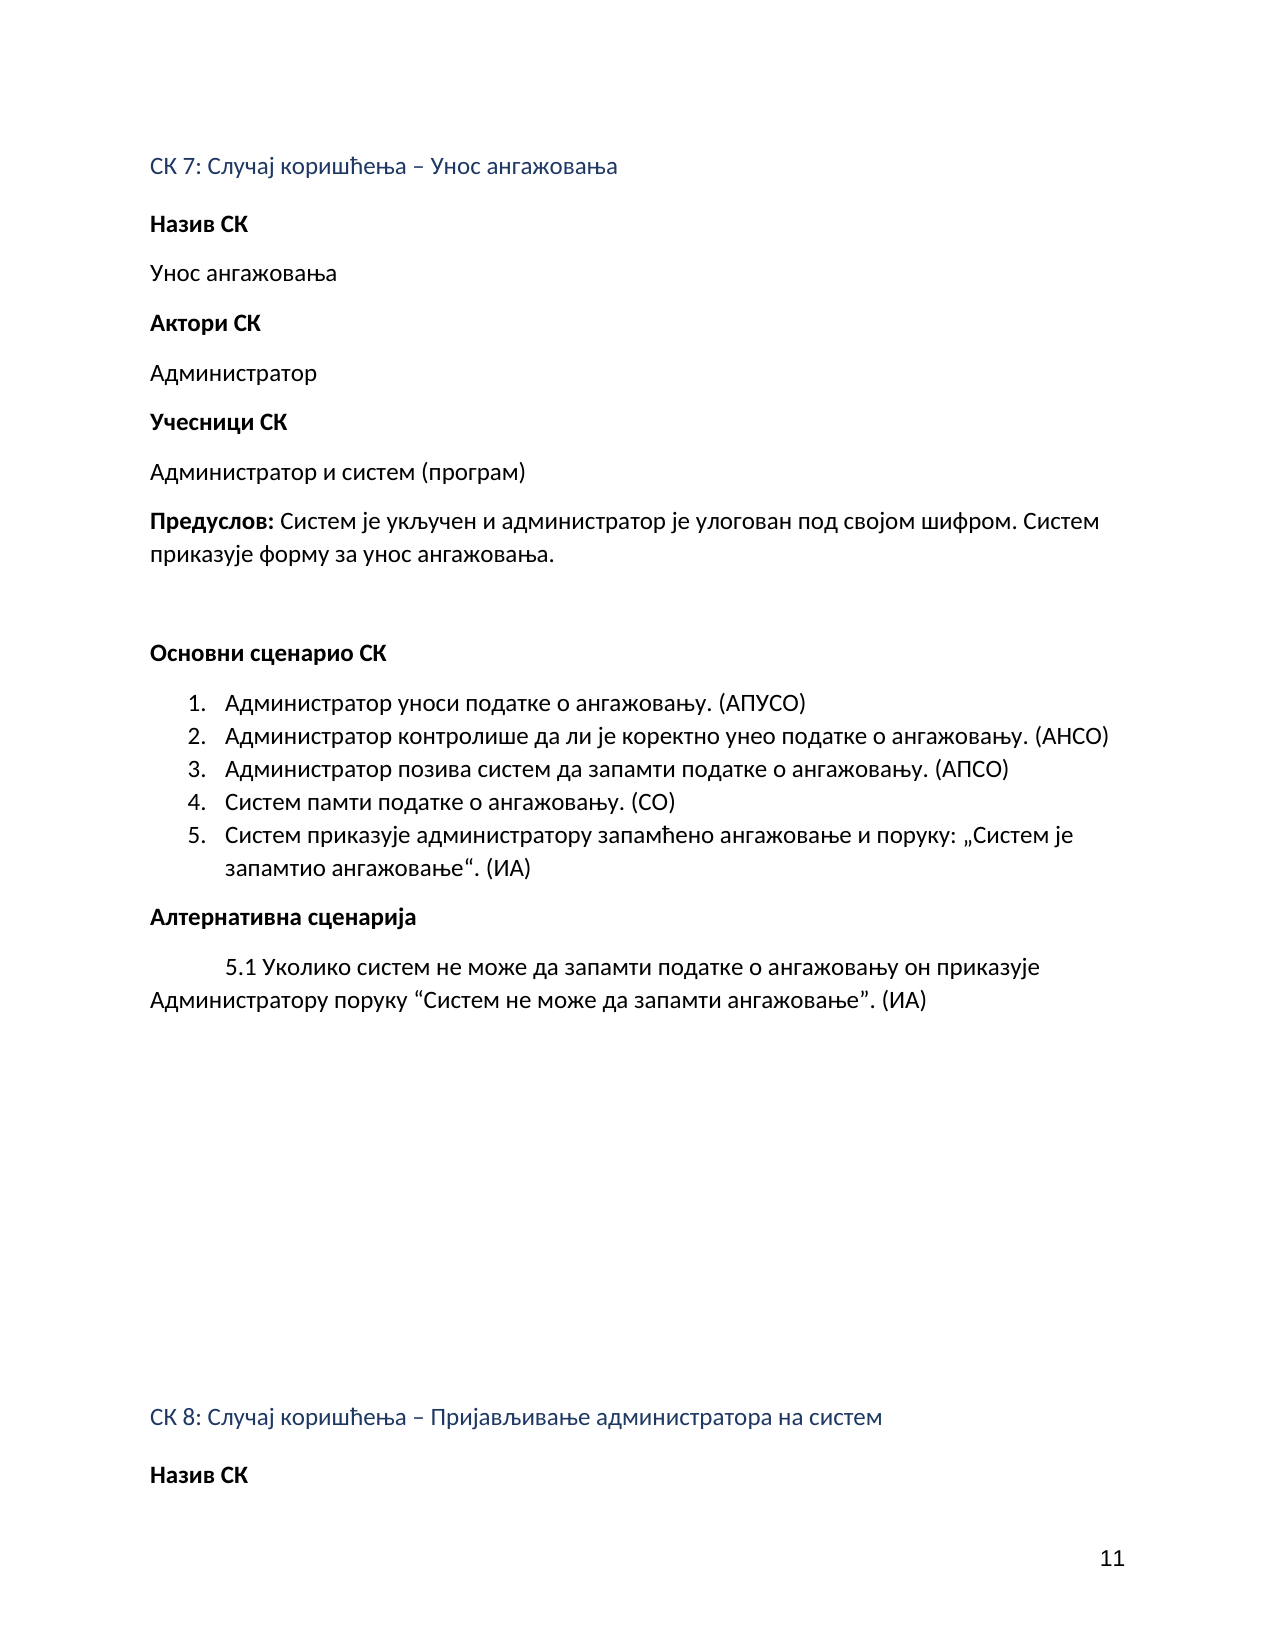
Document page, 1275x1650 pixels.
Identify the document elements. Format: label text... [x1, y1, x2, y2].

text Основни сценарио СК [150, 637, 1125, 668]
text Назив СК [150, 1459, 1125, 1490]
text Администратор и систем (програм) [150, 456, 1125, 486]
subtitle СК 8: Случај коришћења – Пријављивање администратора на систем [150, 1401, 1125, 1432]
text Актори СК [150, 307, 1125, 338]
list Систем приказује администратору запамћено ангажовање и поруку: „Систем је запамтио ангажовање“. (ИА) [187, 819, 1125, 882]
text Унос ангажовања [150, 257, 1125, 288]
text Алтернативна сценарија [150, 901, 1125, 932]
text Назив СК [150, 208, 1125, 238]
text 5.1 Уколико систем не може да запамти податке о ангажовању он приказује Администратору поруку “Систем не може да запамти ангажовање”. (ИА) [150, 951, 1125, 1014]
list Администратор контролише да ли је коректно унео податке о ангажовању. (АНСО) [187, 720, 1125, 751]
text Учесници СК [150, 406, 1125, 437]
text Предуслов: Систем је укључен и администратор је улогован под својом шифром. Систем приказује форму за унос ангажовања. [150, 505, 1125, 569]
list Администратор позива систем да запамти податке о ангажовању. (АПСО) [187, 753, 1125, 783]
list Администратор уноси податке о ангажовању. (АПУСО) [187, 687, 1125, 718]
list Систем памти податке о ангажовању. (СО) [187, 786, 1125, 816]
text Администратор [150, 357, 1125, 387]
subtitle СК 7: Случај коришћења – Унос ангажовања [150, 150, 1125, 181]
